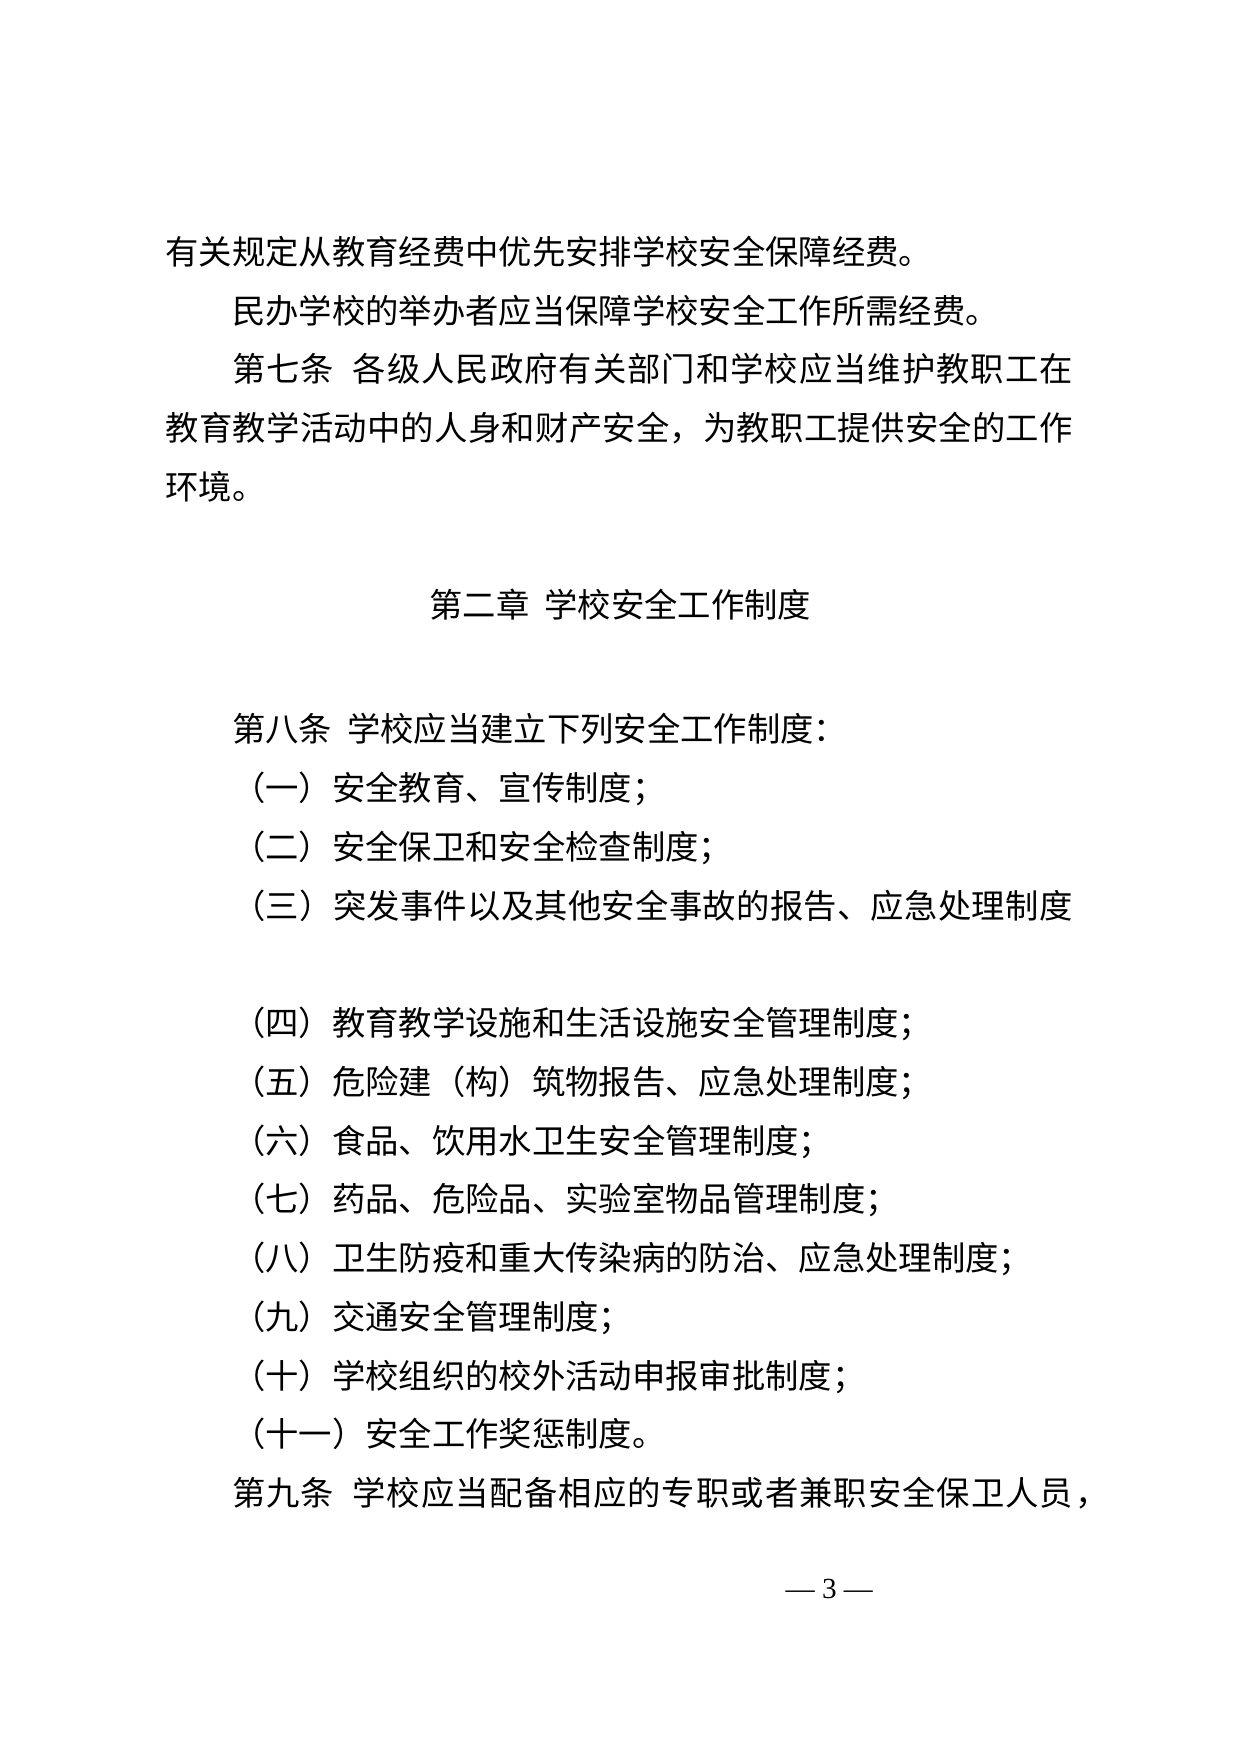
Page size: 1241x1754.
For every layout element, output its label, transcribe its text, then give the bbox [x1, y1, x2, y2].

text （三）突发事件以及其他安全事故的报告、应急处理制度； [165, 871, 1075, 989]
text 第七条 各级人民政府有关部门和学校应当维护教职工在教育教学活动中的人身和财产安全，为教职工提供安全的工作环境。 [165, 335, 1075, 511]
text （八）卫生防疫和重大传染病的防治、应急处理制度； [165, 1224, 1075, 1282]
text 第二章 学校安全工作制度 [165, 570, 1075, 636]
text 民办学校的举办者应当保障学校安全工作所需经费。 [165, 276, 1075, 335]
text （十一）安全工作奖惩制度。 [165, 1400, 1075, 1459]
text （十）学校组织的校外活动申报审批制度； [165, 1341, 1075, 1400]
text （九）交通安全管理制度； [165, 1282, 1075, 1341]
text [165, 1459, 1075, 1517]
text （四）教育教学设施和生活设施安全管理制度； [165, 989, 1075, 1047]
text 第八条 学校应当建立下列安全工作制度： [165, 695, 1075, 754]
text （一）安全教育、宣传制度； [165, 754, 1075, 812]
text （五）危险建（构）筑物报告、应急处理制度； [165, 1047, 1075, 1106]
text （二）安全保卫和安全检查制度； [165, 812, 1075, 871]
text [165, 217, 1075, 276]
text （六）食品、饮用水卫生安全管理制度； [165, 1106, 1075, 1165]
text （七）药品、危险品、实验室物品管理制度； [165, 1165, 1075, 1224]
